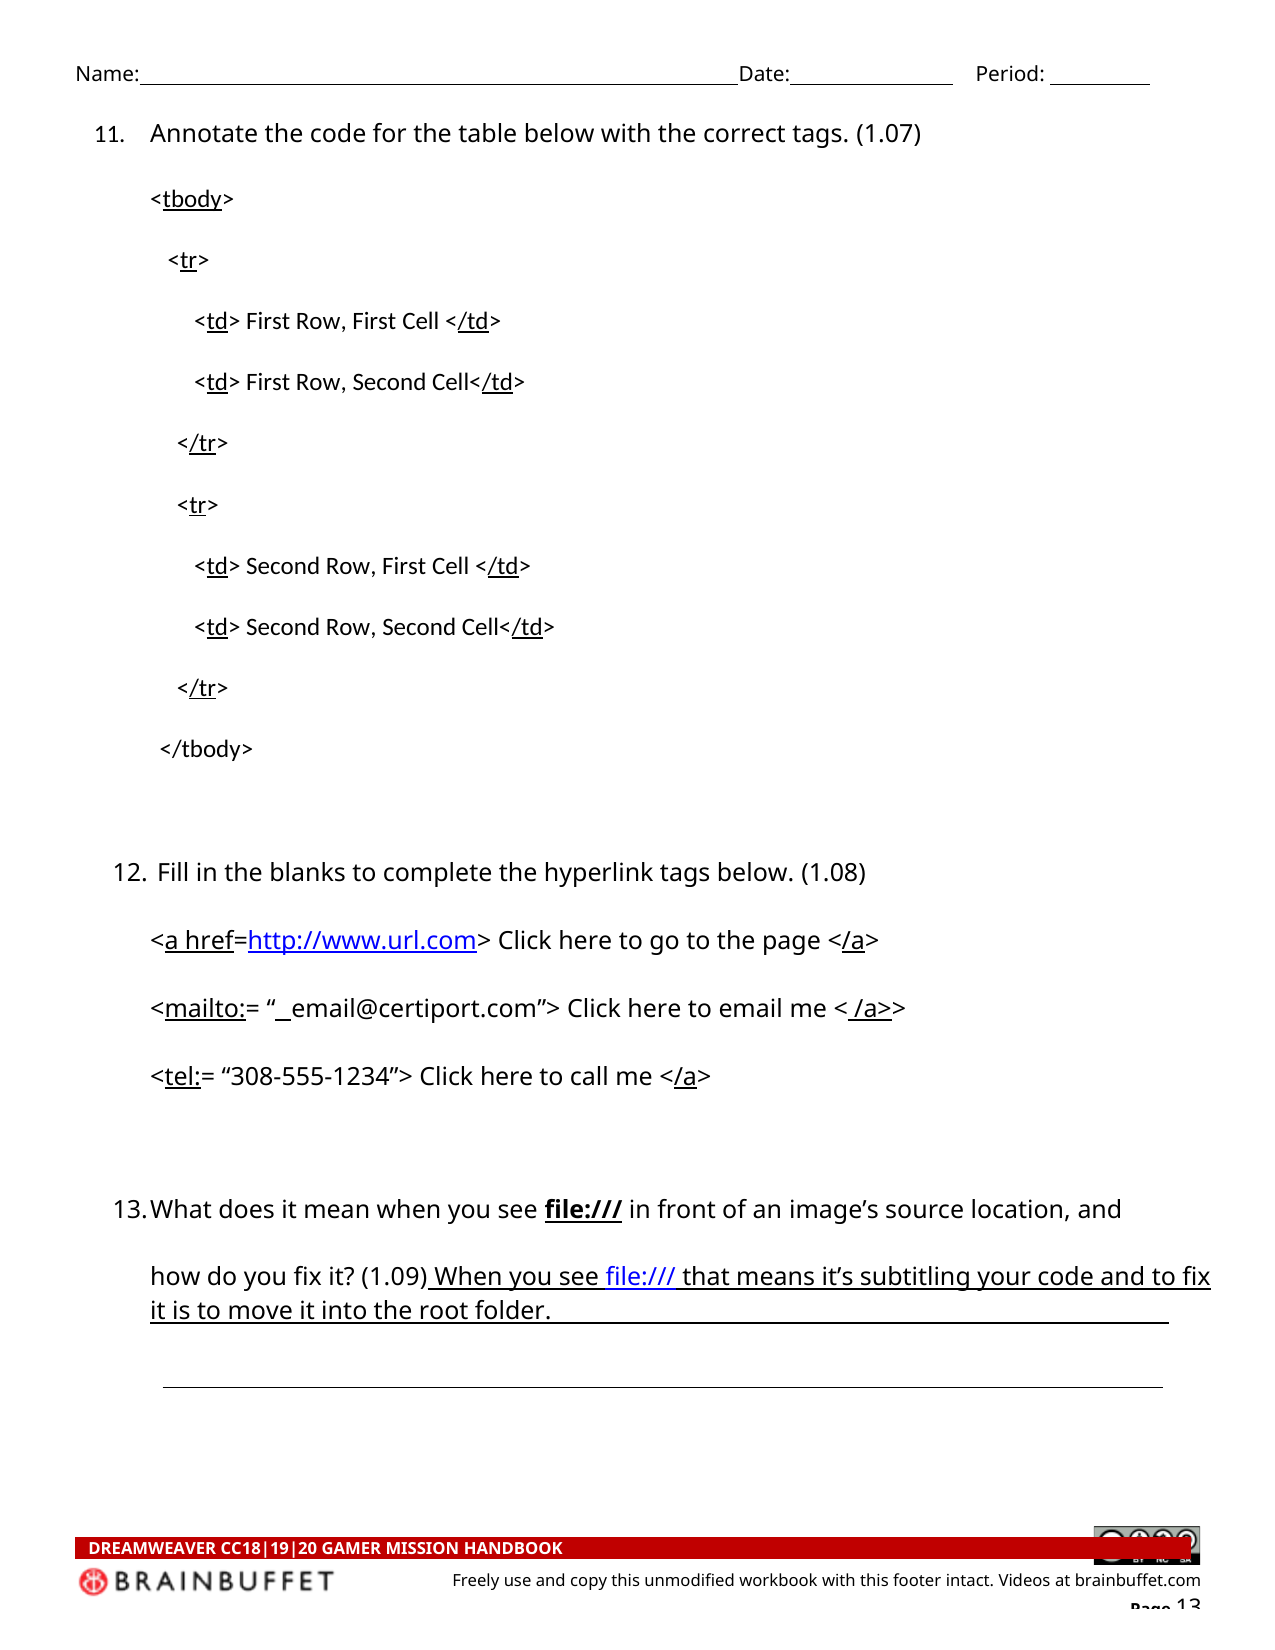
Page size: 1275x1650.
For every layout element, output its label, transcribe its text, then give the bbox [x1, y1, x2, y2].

text <tr> [167, 244, 1214, 275]
list Annotate the code for the table below with the correct tags. (1.07) [94, 116, 1214, 150]
text <td> First Row, First Cell </td> [194, 305, 1214, 336]
text </tr> [177, 672, 1214, 702]
text how do you fix it? (1.09) When you see file:/// that means it’s subtitling your code and to fix it is to move it into the root folder. [150, 1259, 1214, 1327]
text <tbody> [150, 183, 1214, 214]
text <tr> [177, 489, 1214, 519]
text <mailto:= “ email@certiport.com”> Click here to email me < /a>> [150, 990, 1214, 1024]
text <tel:= “308-555-1234”> Click here to call me </a> [150, 1059, 1214, 1093]
picture [1093, 1526, 1200, 1565]
text <a href=http://www.url.com> Click here to go to the page </a> [150, 922, 1214, 957]
text <td> Second Row, First Cell </td> [194, 550, 1214, 580]
list What does it mean when you see file:/// in front of an image’s source location, and [112, 1192, 1214, 1226]
text </tr> [177, 427, 1214, 458]
text <td> First Row, Second Cell</td> [194, 366, 1214, 397]
picture [71, 1562, 344, 1603]
list Fill in the blanks to complete the hyperlink tags below. (1.08) [112, 855, 1214, 889]
text <td> Second Row, Second Cell</td> [194, 611, 1214, 641]
text </tbody> [159, 733, 1214, 763]
